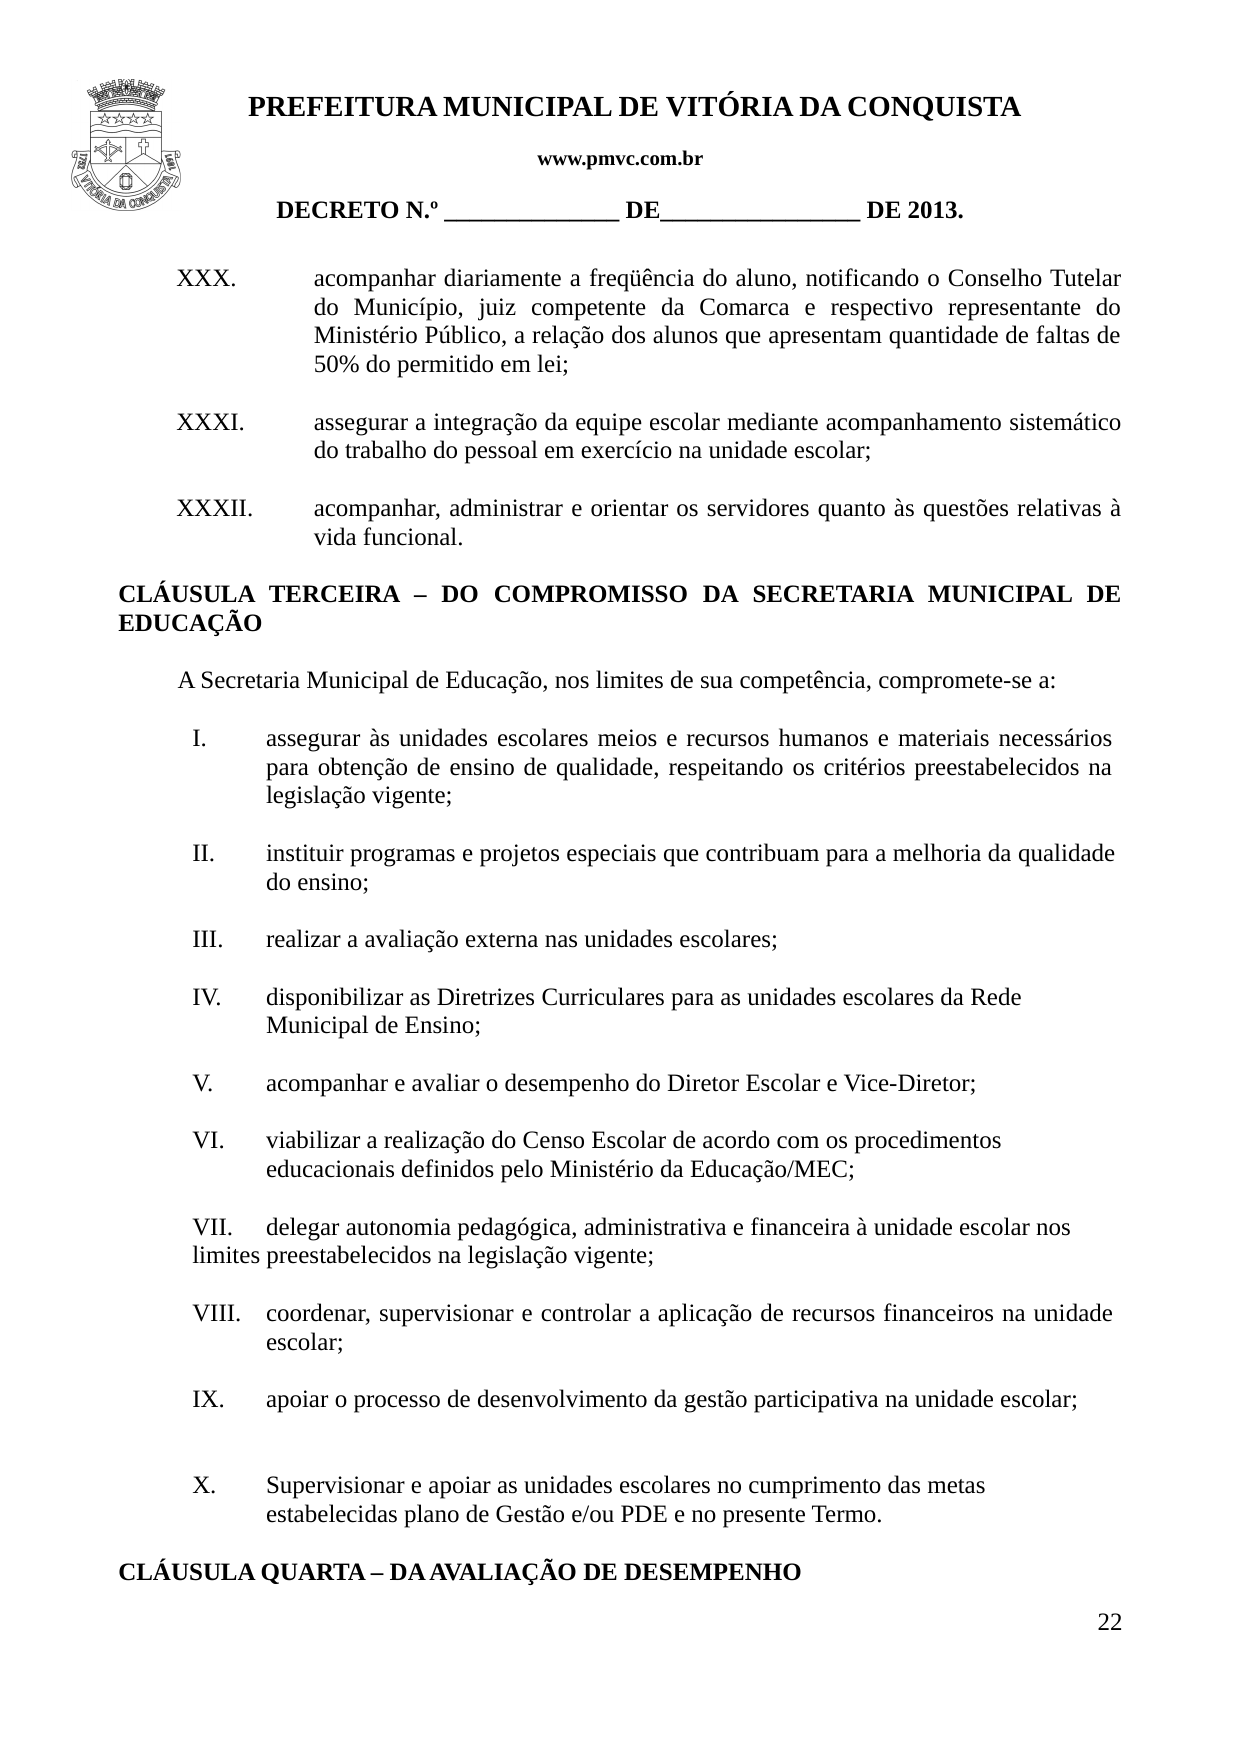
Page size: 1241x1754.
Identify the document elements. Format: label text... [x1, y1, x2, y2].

text VIII. coordenar, supervisionar e controlar a aplicação de recursos financeiros na unidade escolar; [118, 1298, 1122, 1356]
list assegurar a integração da equipe escolar mediante acompanhamento sistemático do trabalho do pessoal em exercício na unidade escolar; [176, 407, 1122, 464]
list acompanhar, administrar e orientar os servidores quanto às questões relativas à vida funcional. [176, 493, 1122, 551]
text CLÁUSULA TERCEIRA – DO COMPROMISSO DA SECRETARIA MUNICIPAL DE EDUCAÇÃO [118, 579, 1122, 637]
picture [71, 79, 181, 211]
text IV. disponibilizar as Diretrizes Curriculares para as unidades escolares da Rede Municipal de Ensino; [118, 982, 1122, 1039]
text II. instituir programas e projetos especiais que contribuam para a melhoria da qualidade do ensino; [118, 838, 1122, 896]
text IX. apoiar o processo de desenvolvimento da gestão participativa na unidade escolar; [118, 1384, 1122, 1413]
text X. Supervisionar e apoiar as unidades escolares no cumprimento das metas estabelecidas plano de Gestão e/ou PDE e no presente Termo. [118, 1471, 1122, 1528]
text A Secretaria Municipal de Educação, nos limites de sua competência, compromete-se a: [177, 666, 1122, 694]
text V. acompanhar e avaliar o desempenho do Diretor Escolar e Vice-Diretor; [118, 1068, 1122, 1097]
text VII. delegar autonomia pedagógica, administrativa e financeira à unidade escolar nos limites preestabelecidos na legislação vigente; [118, 1212, 1122, 1269]
list acompanhar diariamente a freqüência do aluno, notificando o Conselho Tutelar do Município, juiz competente da Comarca e respectivo representante do Ministério Público, a relação dos alunos que apresentam quantidade de faltas de 50% do permitido em lei; [176, 263, 1122, 378]
text CLÁUSULA QUARTA – DA AVALIAÇÃO DE DESEMPENHO [118, 1557, 1122, 1586]
text III. realizar a avaliação externa nas unidades escolares; [118, 924, 1122, 953]
text I. assegurar às unidades escolares meios e recursos humanos e materiais necessários para obtenção de ensino de qualidade, respeitando os critérios preestabelecidos na legislação vigente; [118, 723, 1122, 809]
text VI. viabilizar a realização do Censo Escolar de acordo com os procedimentos educacionais definidos pelo Ministério da Educação/MEC; [118, 1126, 1122, 1183]
